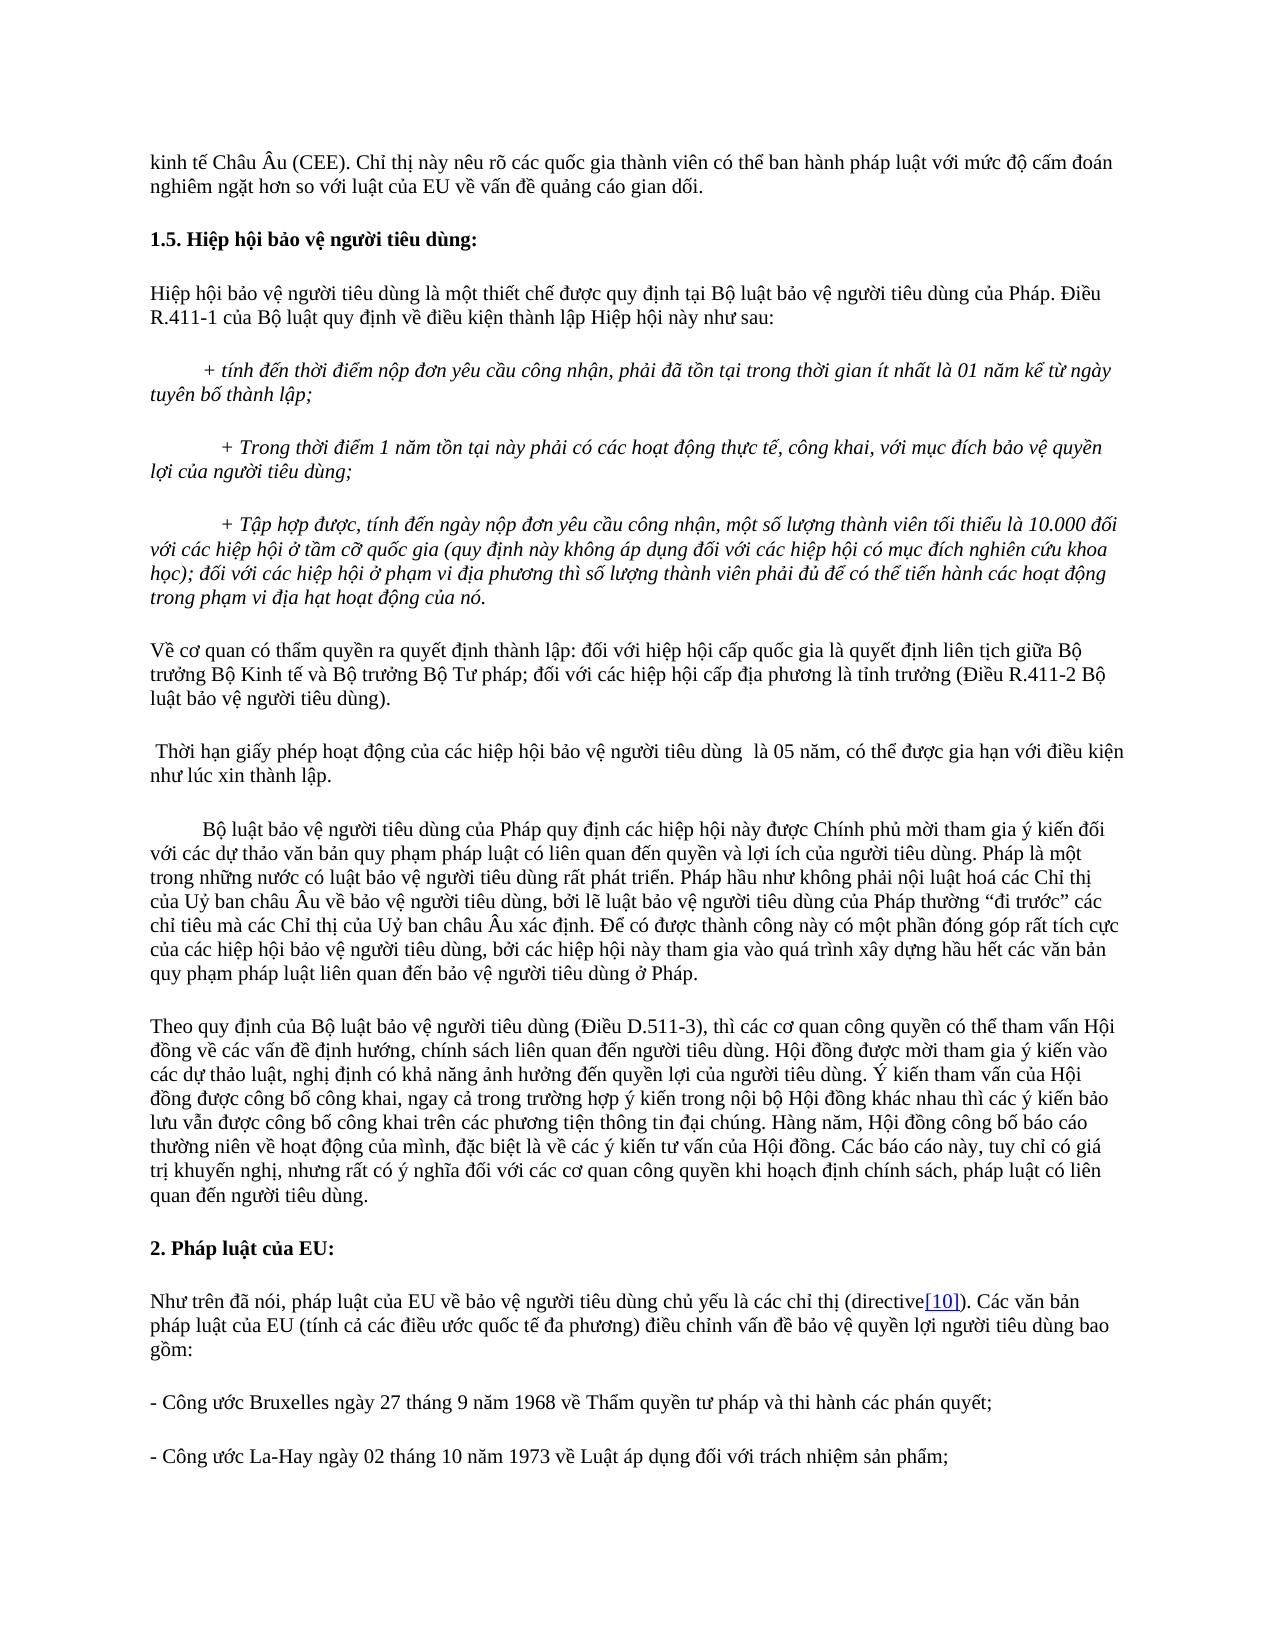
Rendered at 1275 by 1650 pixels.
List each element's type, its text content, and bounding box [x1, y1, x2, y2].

text Theo quy định của Bộ luật bảo vệ người tiêu dùng (Điều D.511-3), thì các cơ quan công quyền có thể tham vấn Hội đồng về các vấn đề định hướng, chính sách liên quan đến người tiêu dùng. Hội đồng được mời tham gia ý kiến vào các dự thảo luật, nghị định có khả năng ảnh hưởng đến quyền lợi của người tiêu dùng. Ý kiến tham vấn của Hội đồng được công bố công khai, ngay cả trong trường hợp ý kiến trong nội bộ Hội đồng khác nhau thì các ý kiến bảo lưu vẫn được công bố công khai trên các phương tiện thông tin đại chúng. Hàng năm, Hội đồng công bố báo cáo thường niên về hoạt động của mình, đặc biệt là về các ý kiến tư vấn của Hội đồng. Các báo cáo này, tuy chỉ có giá trị khuyến nghị, nhưng rất có ý nghĩa đối với các cơ quan công quyền khi hoạch định chính sách, pháp luật có liên quan đến người tiêu dùng. [150, 1014, 1125, 1207]
text 1.5. Hiệp hội bảo vệ người tiêu dùng: [150, 227, 1125, 251]
text Thời hạn giấy phép hoạt động của các hiệp hội bảo vệ người tiêu dùng là 05 năm, có thể được gia hạn với điều kiện như lúc xin thành lập. [150, 739, 1125, 787]
text + Trong thời điểm 1 năm tồn tại này phải có các hoạt động thực tế, công khai, với mục đích bảo vệ quyền lợi của người tiêu dùng; [150, 435, 1125, 483]
text Bộ luật bảo vệ người tiêu dùng của Pháp quy định các hiệp hội này được Chính phủ mời tham gia ý kiến đối với các dự thảo văn bản quy phạm pháp luật có liên quan đến quyền và lợi ích của người tiêu dùng. Pháp là một trong những nước có luật bảo vệ người tiêu dùng rất phát triển. Pháp hầu như không phải nội luật hoá các Chỉ thị của Uỷ ban châu Âu về bảo vệ người tiêu dùng, bởi lẽ luật bảo vệ người tiêu dùng của Pháp thường “đi trước” các chỉ tiêu mà các Chỉ thị của Uỷ ban châu Âu xác định. Để có được thành công này có một phần đóng góp rất tích cực của các hiệp hội bảo vệ người tiêu dùng, bởi các hiệp hội này tham gia vào quá trình xây dựng hầu hết các văn bản quy phạm pháp luật liên quan đến bảo vệ người tiêu dùng ở Pháp. [150, 816, 1125, 985]
text Về cơ quan có thẩm quyền ra quyết định thành lập: đối với hiệp hội cấp quốc gia là quyết định liên tịch giữa Bộ trưởng Bộ Kinh tế và Bộ trưởng Bộ Tư pháp; đối với các hiệp hội cấp địa phương là tỉnh trưởng (Điều R.411-2 Bộ luật bảo vệ người tiêu dùng). [150, 638, 1125, 710]
text Hiệp hội bảo vệ người tiêu dùng là một thiết chế được quy định tại Bộ luật bảo vệ người tiêu dùng của Pháp. Điều R.411-1 của Bộ luật quy định về điều kiện thành lập Hiệp hội này như sau: [150, 281, 1125, 329]
text + tính đến thời điểm nộp đơn yêu cầu công nhận, phải đã tồn tại trong thời gian ít nhất là 01 năm kể từ ngày tuyên bố thành lập; [150, 358, 1125, 406]
text - Công ước La-Hay ngày 02 tháng 10 năm 1973 về Luật áp dụng đối với trách nhiệm sản phẩm; [150, 1443, 1125, 1468]
text - Công ước Bruxelles ngày 27 tháng 9 năm 1968 về Thẩm quyền tư pháp và thi hành các phán quyết; [150, 1390, 1125, 1414]
text + Tập hợp được, tính đến ngày nộp đơn yêu cầu công nhận, một số lượng thành viên tối thiểu là 10.000 đối với các hiệp hội ở tầm cỡ quốc gia (quy định này không áp dụng đối với các hiệp hội có mục đích nghiên cứu khoa học); đối với các hiệp hội ở phạm vi địa phương thì số lượng thành viên phải đủ để có thể tiến hành các hoạt động trong phạm vi địa hạt hoạt động của nó. [150, 512, 1125, 609]
text 2. Pháp luật của EU: [150, 1236, 1125, 1260]
text Như trên đã nói, pháp luật của EU về bảo vệ người tiêu dùng chủ yếu là các chỉ thị (directive[10]). Các văn bản pháp luật của EU (tính cả các điều ước quốc tế đa phương) điều chỉnh vấn đề bảo vệ quyền lợi người tiêu dùng bao gồm: [150, 1289, 1125, 1361]
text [150, 150, 1125, 198]
